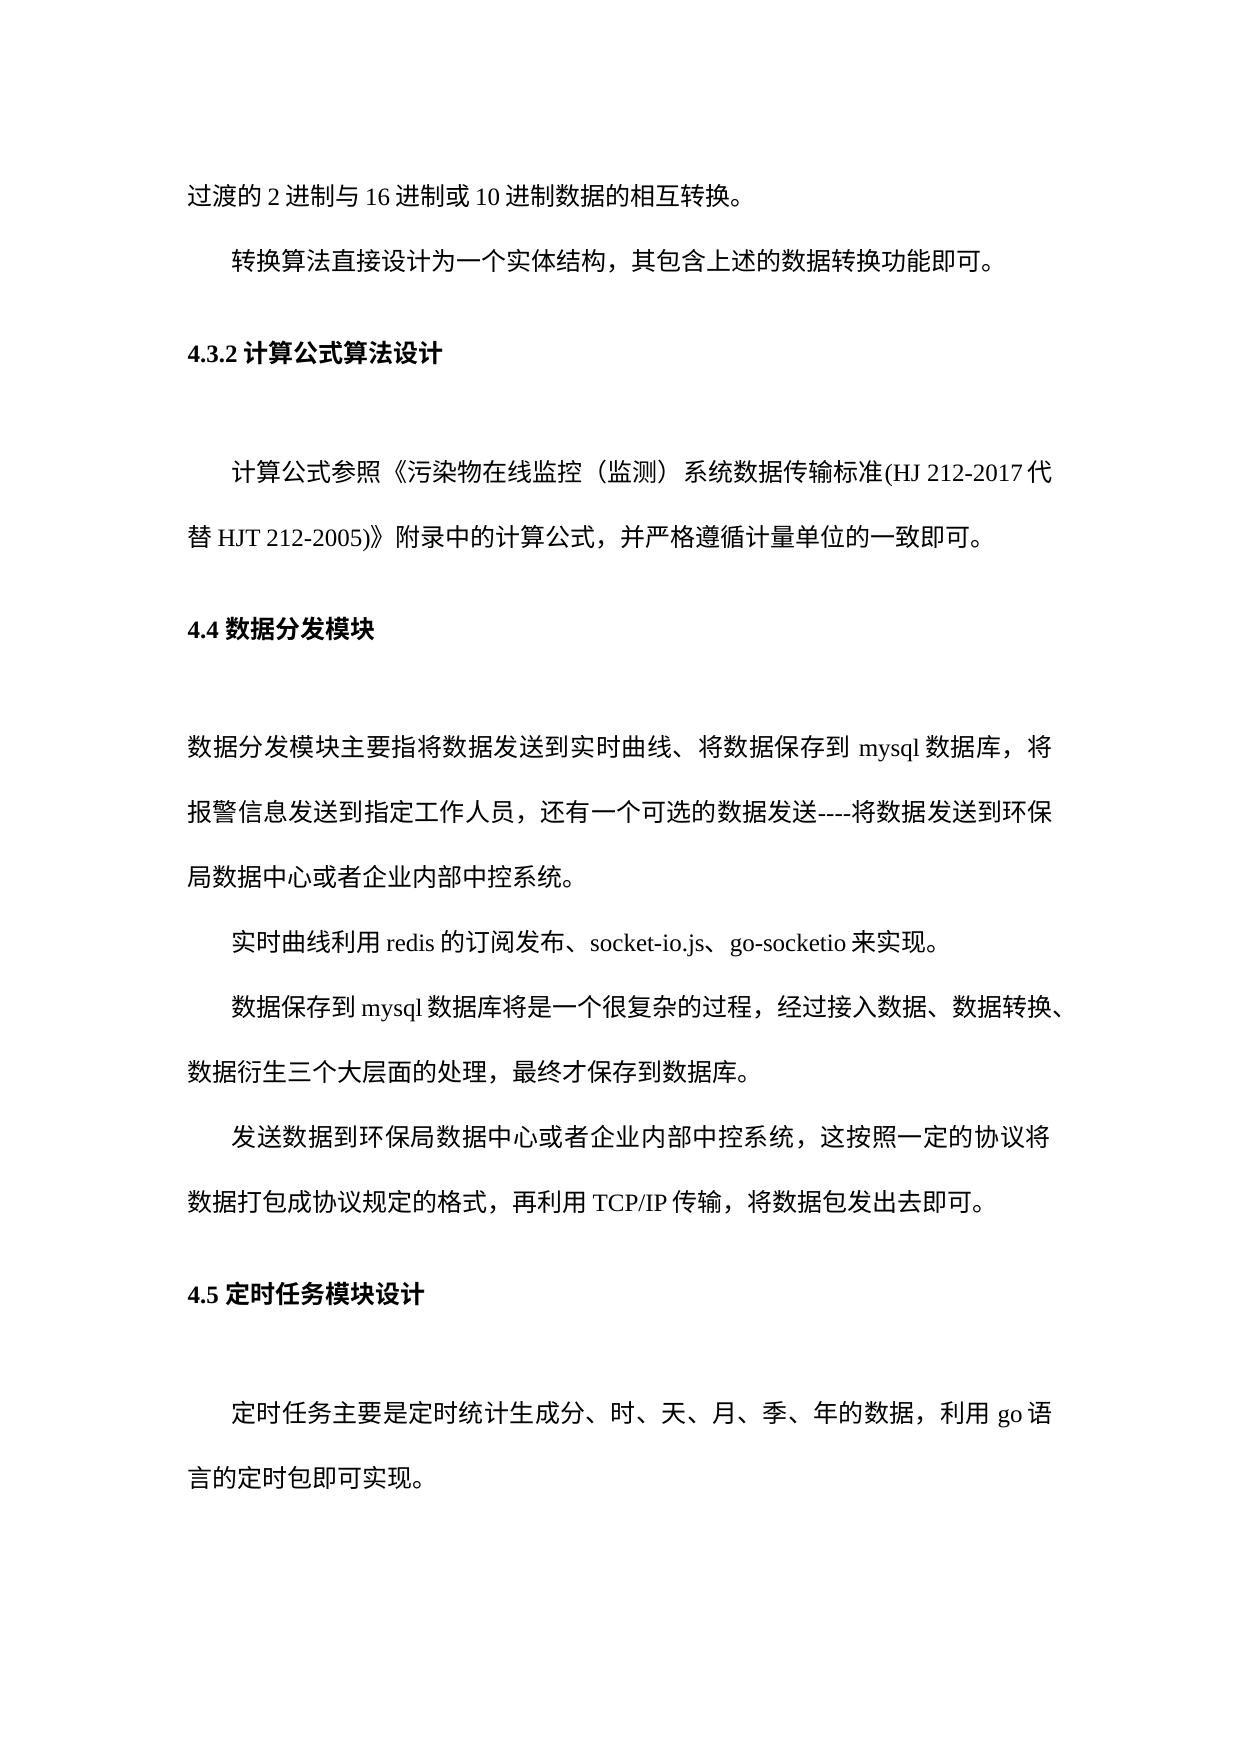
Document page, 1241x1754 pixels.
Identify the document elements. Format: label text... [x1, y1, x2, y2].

text 发送数据到环保局数据中心或者企业内部中控系统，这按照一定的协议将数据打包成协议规定的格式，再利用TCP/IP传输，将数据包发出去即可。 [187, 1103, 1053, 1233]
text 数据保存到mysql数据库将是一个很复杂的过程，经过接入数据、数据转换、数据衍生三个大层面的处理，最终才保存到数据库。 [187, 973, 1053, 1103]
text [187, 162, 1053, 227]
text 转换算法直接设计为一个实体结构，其包含上述的数据转换功能即可。 [187, 227, 1053, 292]
subtitle 4.4 数据分发模块 [187, 595, 1053, 660]
text 计算公式参照《污染物在线监控（监测）系统数据传输标准(HJ 212-2017代替HJT 212-2005)》附录中的计算公式，并严格遵循计量单位的一致即可。 [187, 438, 1053, 568]
subtitle 4.5 定时任务模块设计 [187, 1260, 1053, 1325]
text 定时任务主要是定时统计生成分、时、天、月、季、年的数据，利用go语言的定时包即可实现。 [187, 1379, 1053, 1509]
subtitle 4.3.2 计算公式算法设计 [187, 319, 1053, 384]
text 实时曲线利用redis的订阅发布、socket-io.js、go-socketio来实现。 [187, 908, 1053, 973]
text 数据分发模块主要指将数据发送到实时曲线、将数据保存到mysql数据库，将报警信息发送到指定工作人员，还有一个可选的数据发送----将数据发送到环保局数据中心或者企业内部中控系统。 [187, 713, 1053, 908]
